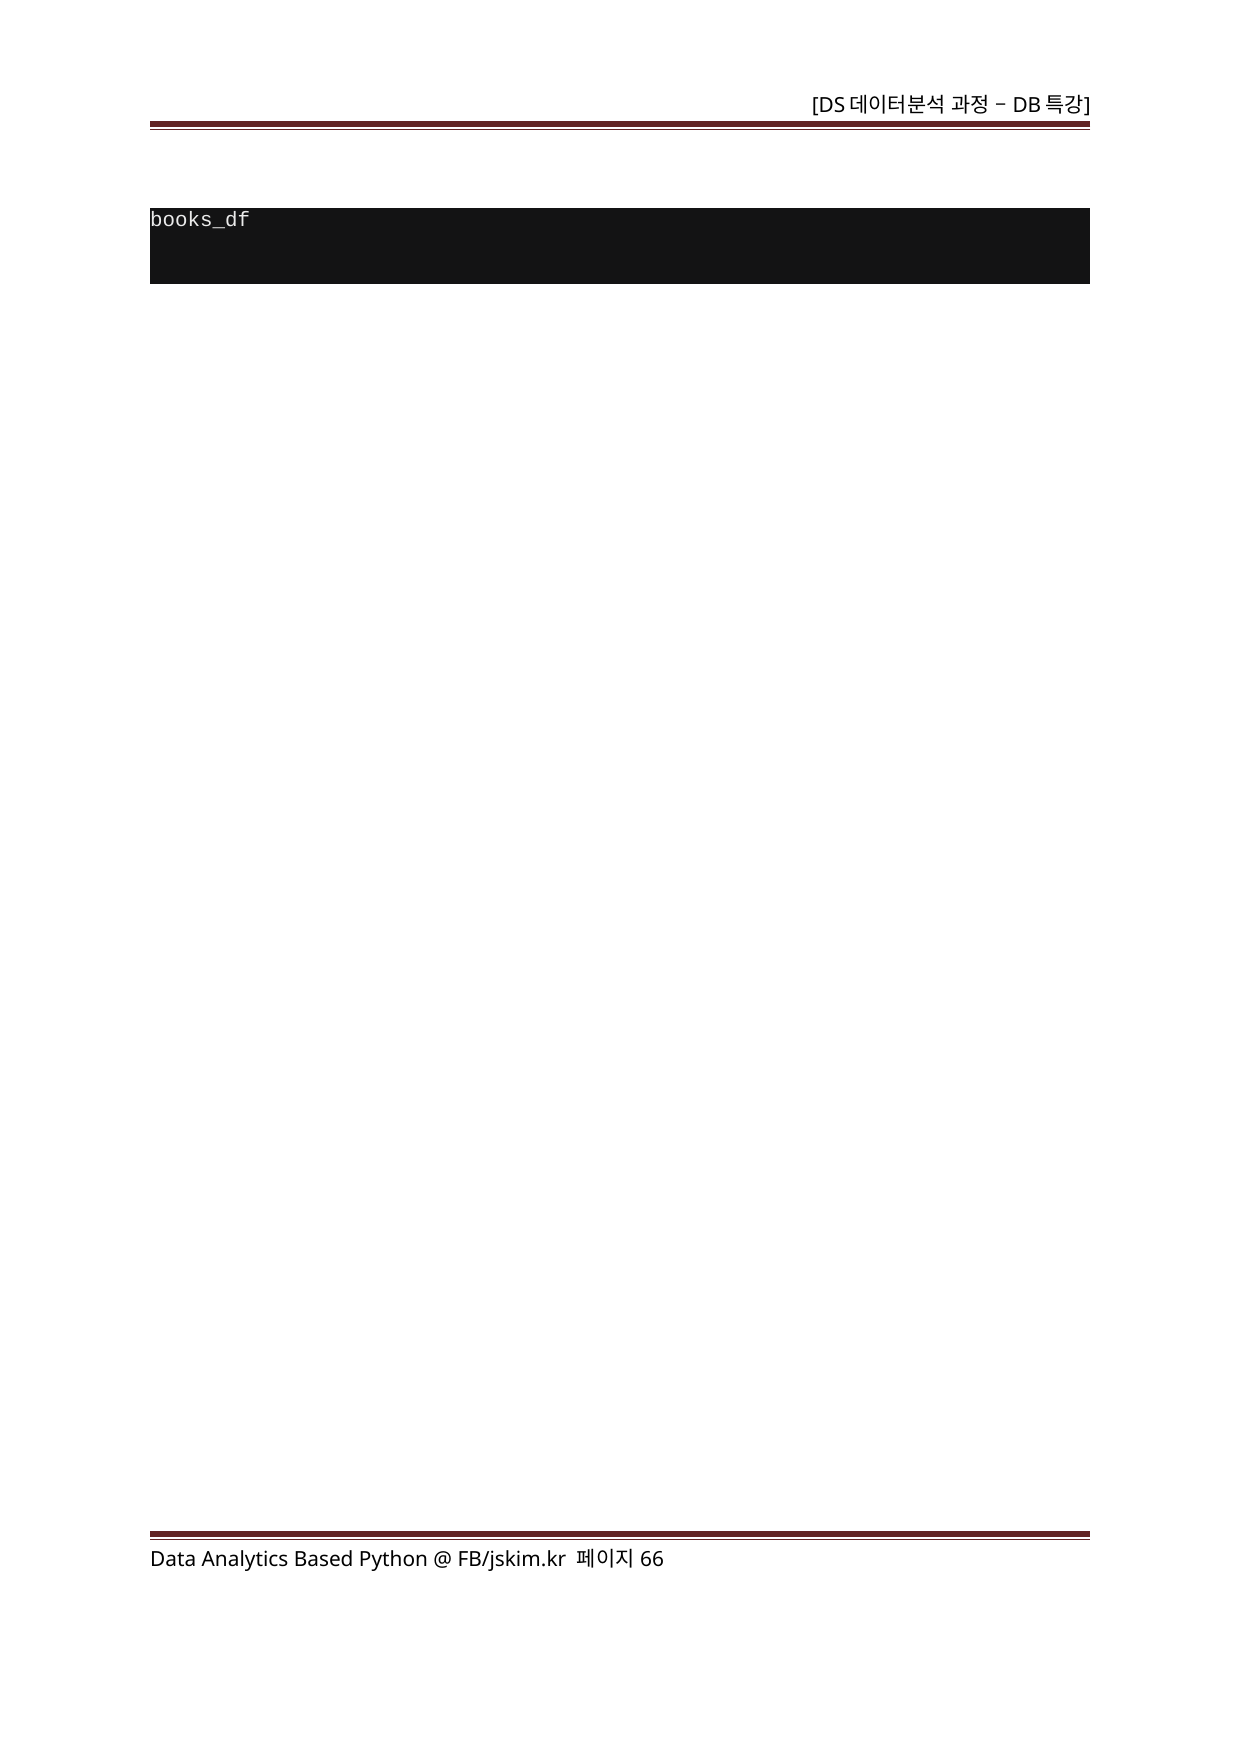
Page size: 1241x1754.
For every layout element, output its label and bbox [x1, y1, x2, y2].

text [150, 208, 1090, 284]
